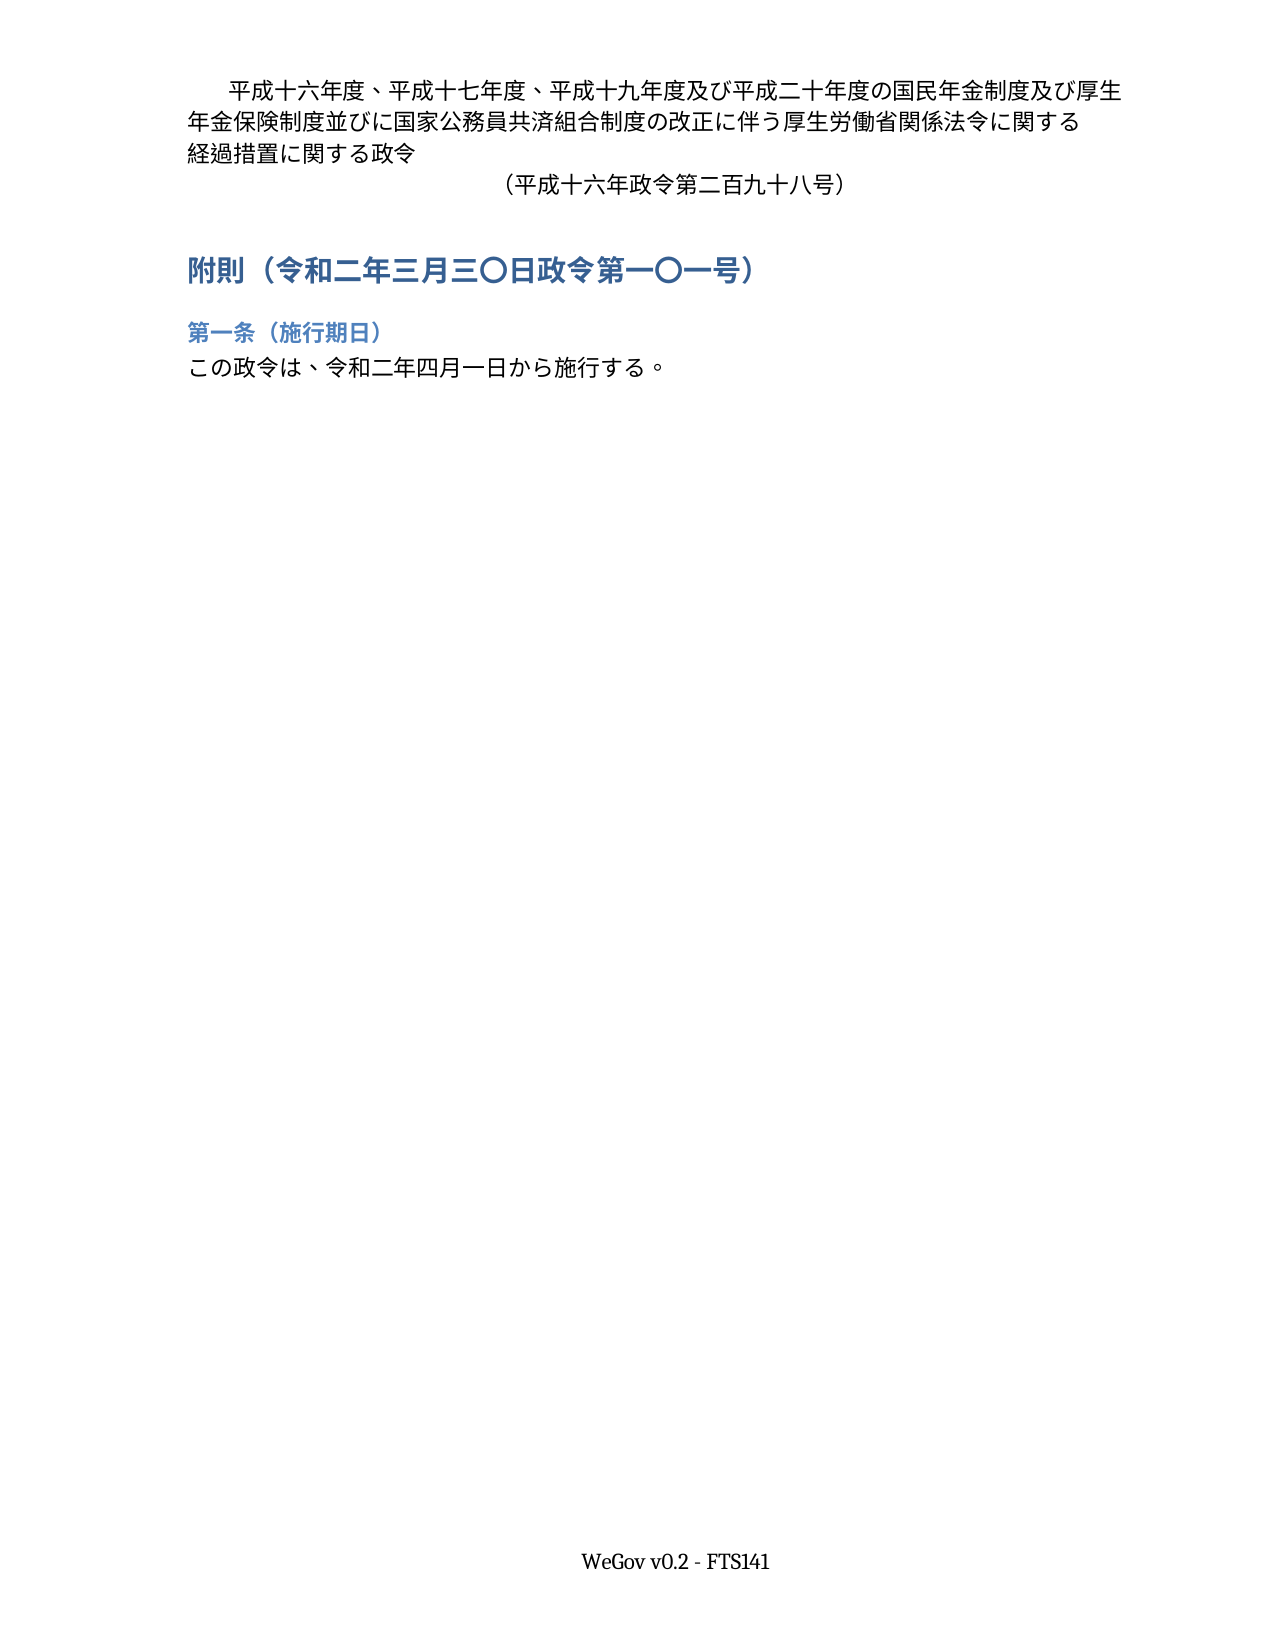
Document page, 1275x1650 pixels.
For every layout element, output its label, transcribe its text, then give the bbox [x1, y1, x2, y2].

subtitle 附則（令和二年三月三〇日政令第一〇一号） [187, 250, 1087, 290]
subtitle 第一条（施行期日） [187, 316, 1087, 348]
text この政令は、令和二年四月一日から施行する。 [187, 352, 1087, 384]
